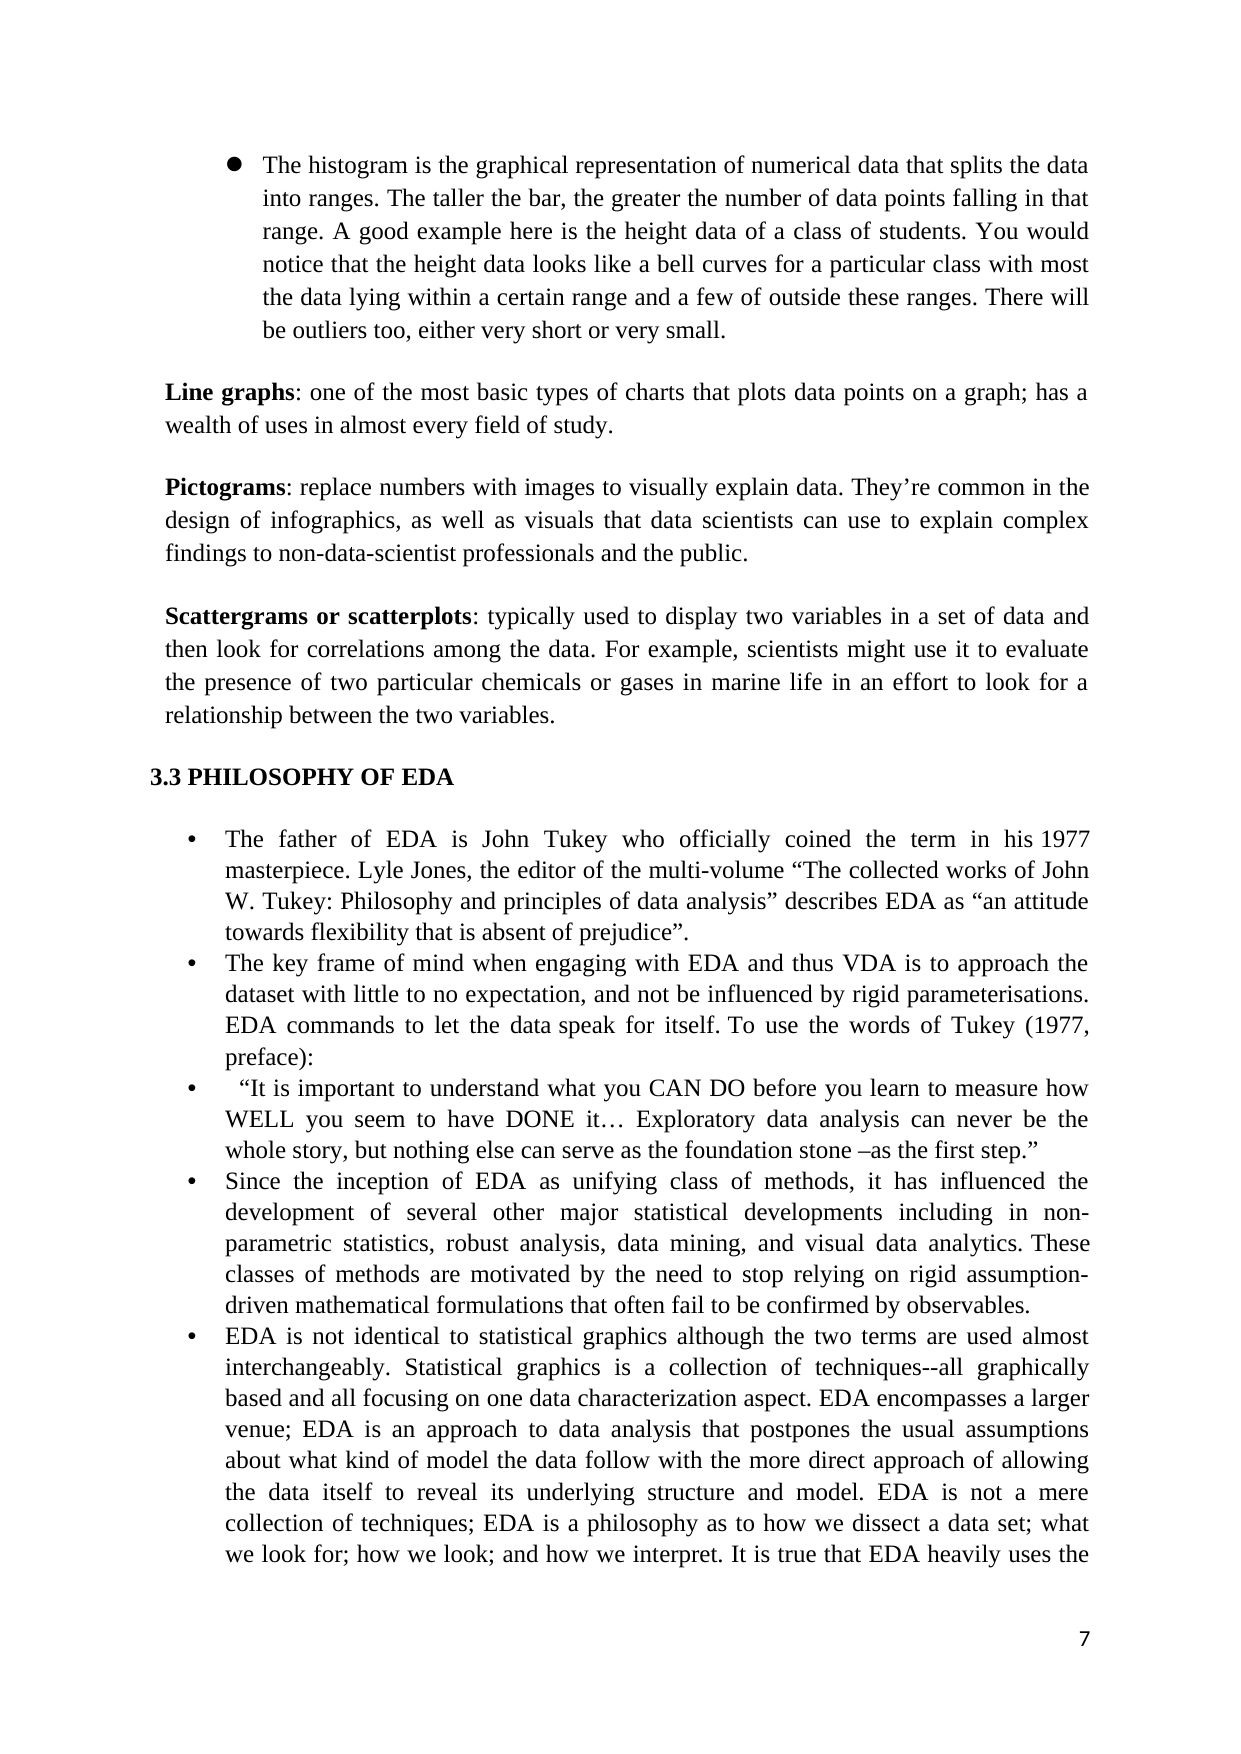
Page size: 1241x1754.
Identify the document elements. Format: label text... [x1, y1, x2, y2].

text Line graphs: one of the most basic types of charts that plots data points on a graph; has a wealth of uses in almost every field of study. [165, 377, 1090, 439]
text Scattergrams or scatterplots: typically used to display two variables in a set of data and then look for correlations among the data. For example, scientists might use it to evaluate the presence of two particular chemicals or gases in marine life in an effort to look for a relationship between the two variables. [165, 601, 1090, 728]
list The histogram is the graphical representation of numerical data that splits the data into ranges. The taller the bar, the greater the number of data points falling in that range. A good example here is the height data of a class of students. You would notice that the height data looks like a bell curves for a particular class with most the data lying within a certain range and a few of outside these ranges. There will be outliers too, either very short or very small. [225, 150, 1090, 344]
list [187, 1321, 1090, 1567]
list The key frame of mind when engaging with EDA and thus VDA is to approach the dataset with little to no expectation, and not be influenced by rigid parameterisations. EDA commands to let the data speak for itself. To use the words of Tukey (1977, preface): [187, 948, 1090, 1070]
text 3.3 PHILOSOPHY OF EDA [150, 762, 1090, 791]
list Since the inception of EDA as unifying class of methods, it has influenced the development of several other major statistical developments including in non-parametric statistics, robust analysis, data mining, and visual data analytics. These classes of methods are motivated by the need to stop relying on rigid assumption-driven mathematical formulations that often fail to be confirmed by observables. [187, 1166, 1090, 1319]
text Pictograms: replace numbers with images to visually explain data. They’re common in the design of infographics, as well as visuals that data scientists can use to explain complex findings to non-data-scientist professionals and the public. [165, 472, 1090, 567]
list The father of EDA is John Tukey who officially coined the term in his 1977 masterpiece. Lyle Jones, the editor of the multi-volume “The collected works of John W. Tukey: Philosophy and principles of data analysis” describes EDA as “an attitude towards flexibility that is absent of prejudice”. [187, 824, 1090, 946]
list “It is important to understand what you CAN DO before you learn to measure how WELL you seem to have DONE it… Exploratory data analysis can never be the whole story, but nothing else can serve as the foundation stone –as the first step.” [187, 1073, 1090, 1164]
